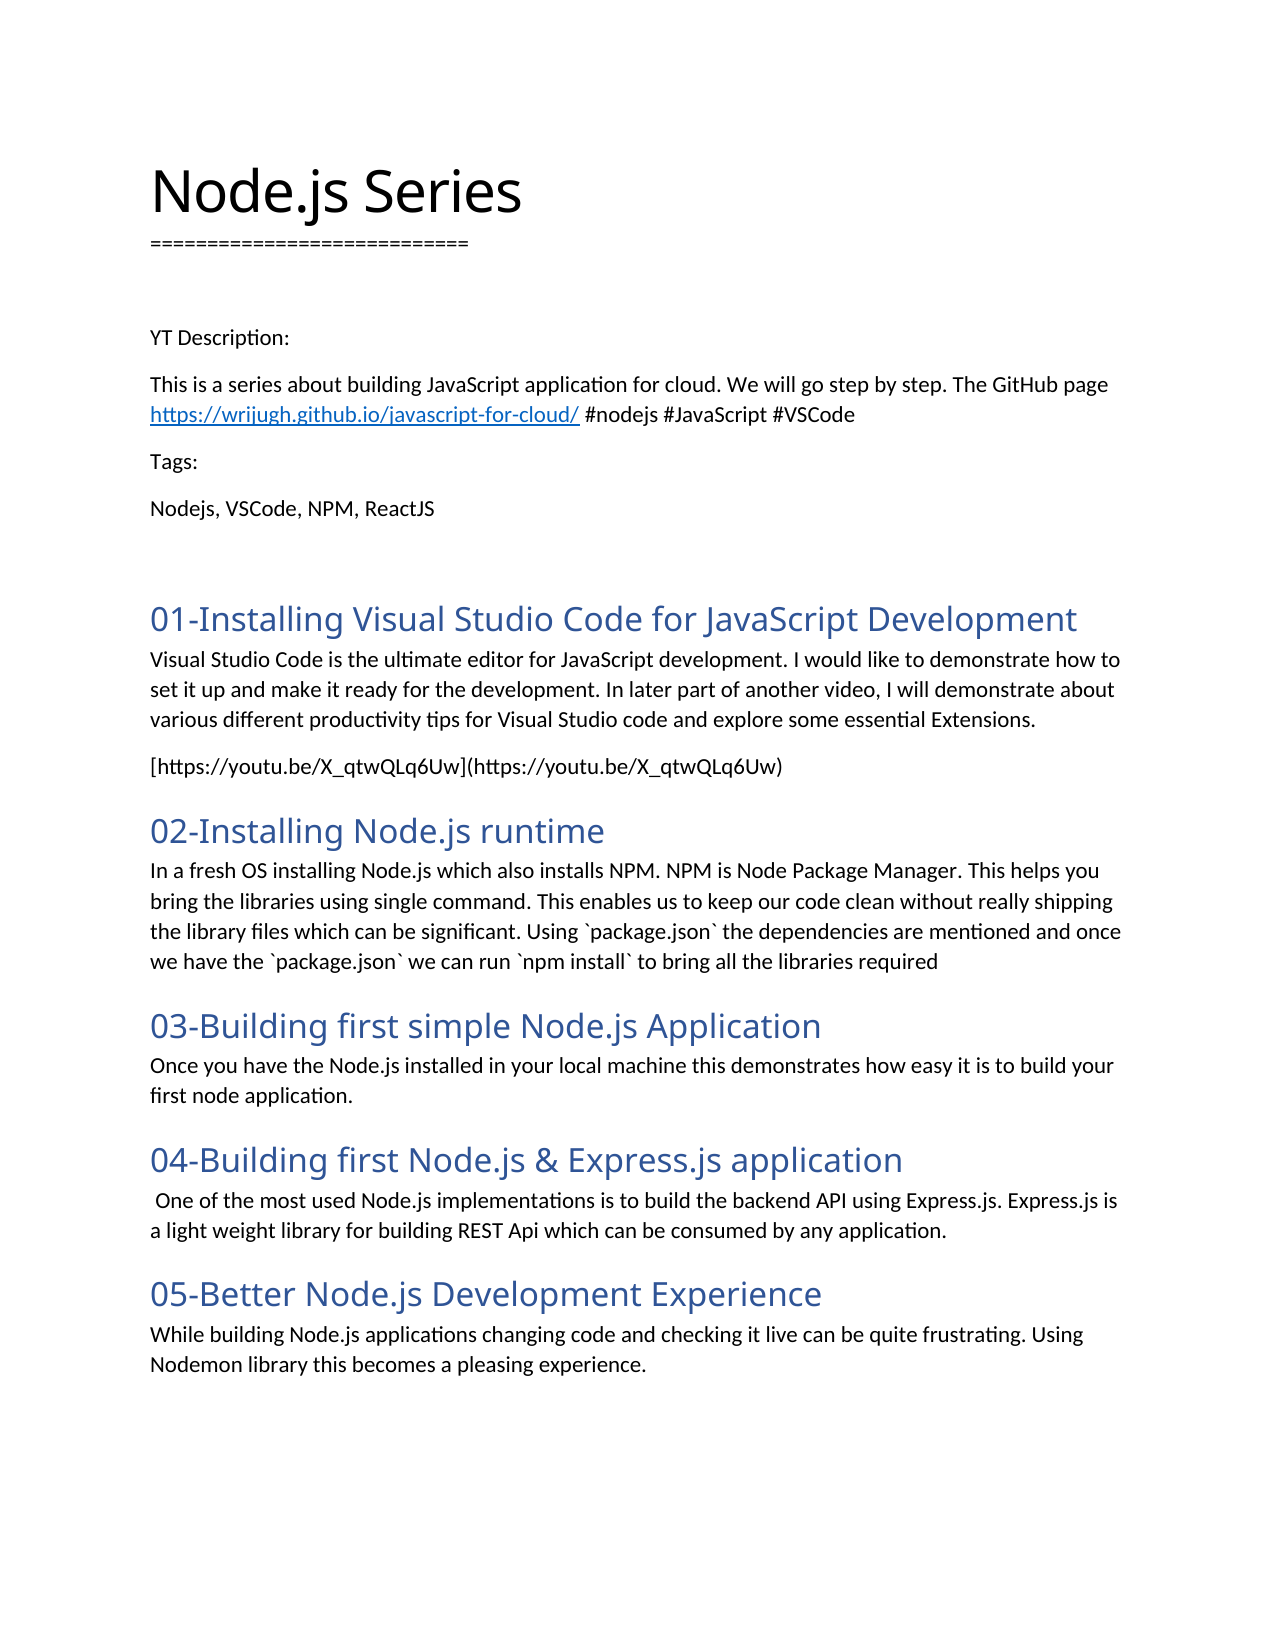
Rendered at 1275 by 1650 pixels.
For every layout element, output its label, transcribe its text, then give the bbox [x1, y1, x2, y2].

subtitle 03-Building first simple Node.js Application [150, 1002, 1125, 1048]
text YT Description: [150, 323, 1125, 351]
text Once you have the Node.js installed in your local machine this demonstrates how easy it is to build your first node application. [150, 1051, 1125, 1109]
text One of the most used Node.js implementations is to build the backend API using Express.js. Express.js is a light weight library for building REST Api which can be consumed by any application. [150, 1186, 1125, 1244]
subtitle 05-Better Node.js Development Experience [150, 1271, 1125, 1317]
subtitle 01-Installing Visual Studio Code for JavaScript Development [150, 596, 1125, 642]
text Tags: [150, 447, 1125, 475]
text In a fresh OS installing Node.js which also installs NPM. NPM is Node Package Manager. This helps you bring the libraries using single command. This enables us to keep our code clean without really shipping the library files which can be significant. Using `package.json` the dependencies are mentioned and once we have the `package.json` we can run `npm install` to bring all the libraries required [150, 857, 1125, 975]
text This is a series about building JavaScript application for cloud. We will go step by step. The GitHub page https://wrijugh.github.io/javascript-for-cloud/ #nodejs #JavaScript #VSCode [150, 370, 1125, 428]
title Node.js Series [150, 150, 1125, 229]
subtitle 04-Building first Node.js & Express.js application [150, 1137, 1125, 1182]
text Nodejs, VSCode, NPM, ReactJS [150, 494, 1125, 522]
text Visual Studio Code is the ultimate editor for JavaScript development. I would like to demonstrate how to set it up and make it ready for the development. In later part of another video, I will demonstrate about various different productivity tips for Visual Studio code and explore some essential Extensions. [150, 645, 1125, 733]
subtitle 02-Installing Node.js runtime [150, 808, 1125, 853]
text ============================ [150, 229, 1125, 257]
text [https://youtu.be/X_qtwQLq6Uw](https://youtu.be/X_qtwQLq6Uw) [150, 752, 1125, 780]
